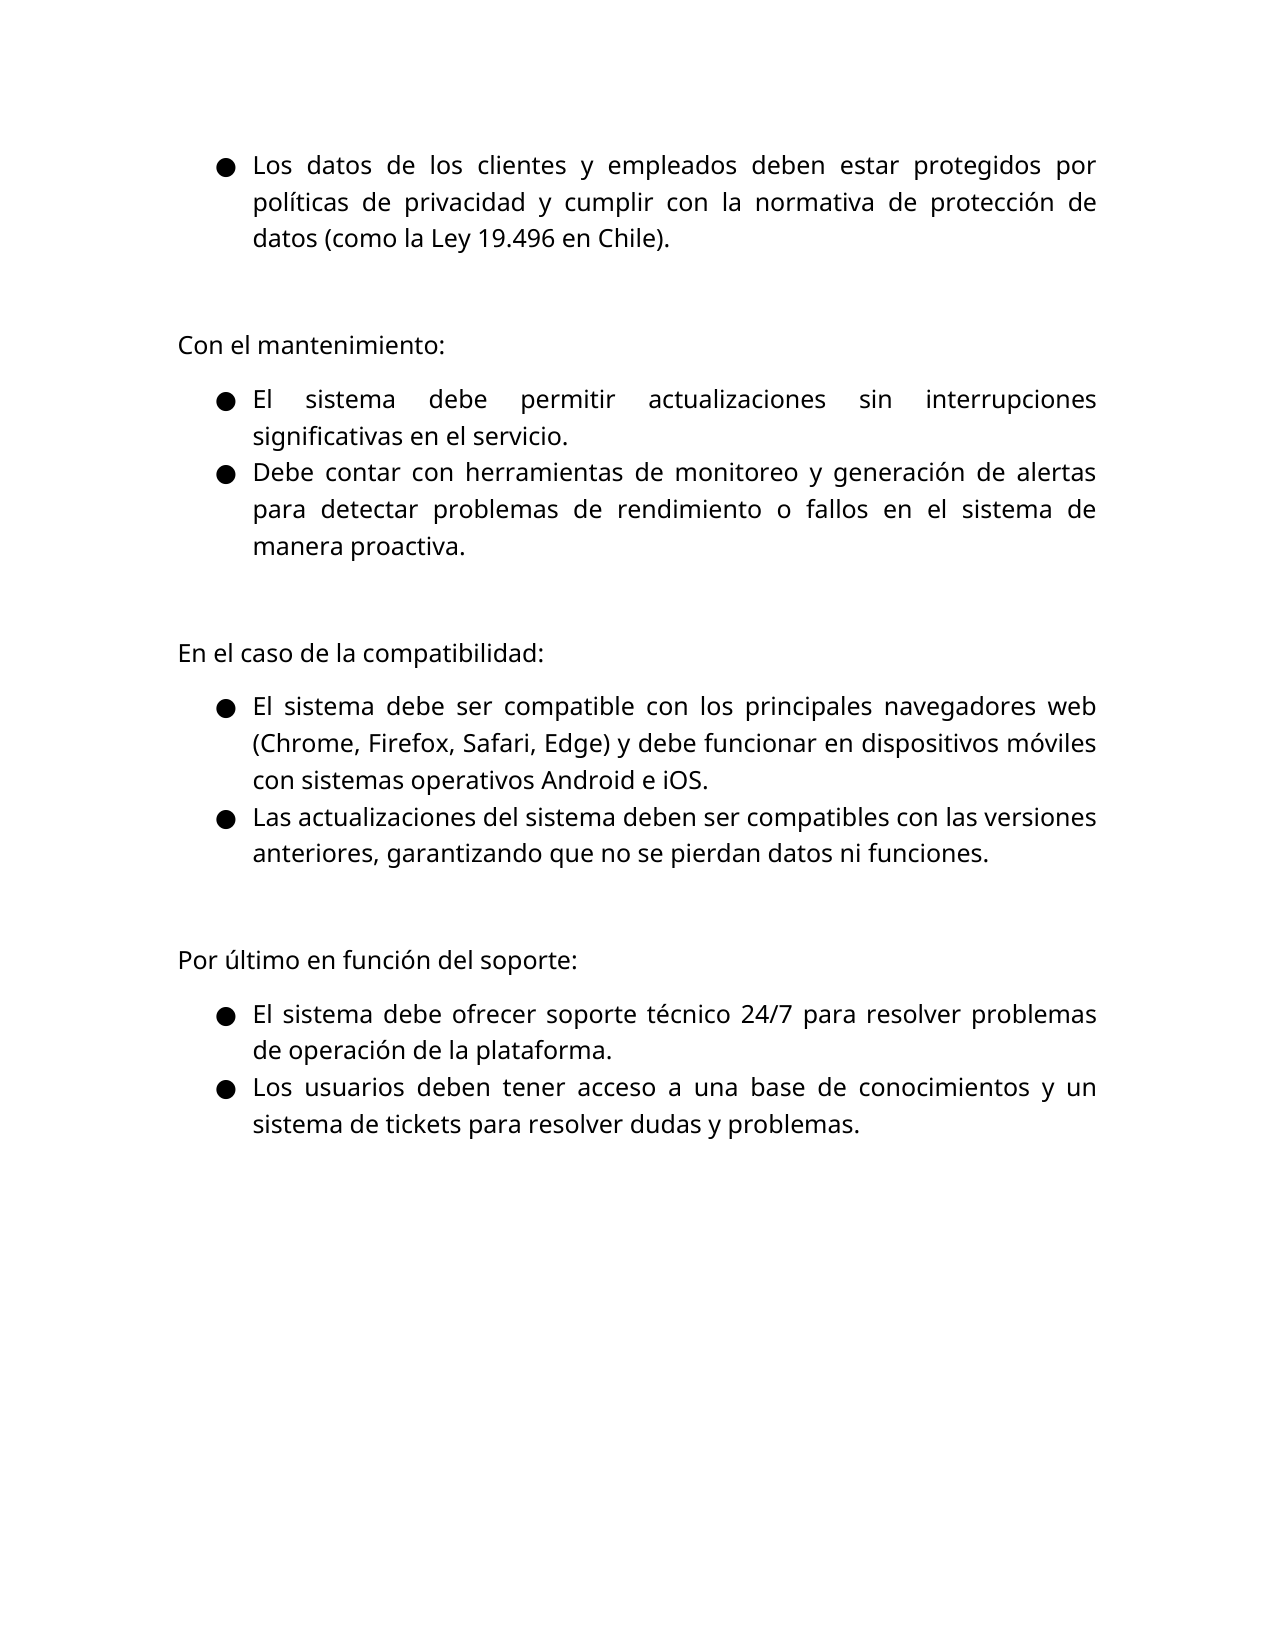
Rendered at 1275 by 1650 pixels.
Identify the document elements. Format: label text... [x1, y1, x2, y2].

text Con el mantenimiento: [177, 328, 1098, 362]
text En el caso de la compatibilidad: [177, 635, 1098, 669]
list El sistema debe ofrecer soporte técnico 24/7 para resolver problemas de operación de la plataforma. [215, 996, 1098, 1067]
list Los usuarios deben tener acceso a una base de conocimientos y un sistema de tickets para resolver dudas y problemas. [215, 1070, 1098, 1141]
list Debe contar con herramientas de monitoreo y generación de alertas para detectar problemas de rendimiento o fallos en el sistema de manera proactiva. [215, 455, 1098, 563]
text Por último en función del soporte: [177, 943, 1098, 977]
list Las actualizaciones del sistema deben ser compatibles con las versiones anteriores, garantizando que no se pierdan datos ni funciones. [215, 799, 1098, 870]
list El sistema debe ser compatible con los principales navegadores web (Chrome, Firefox, Safari, Edge) y debe funcionar en dispositivos móviles con sistemas operativos Android e iOS. [215, 689, 1098, 796]
list Los datos de los clientes y empleados deben estar protegidos por políticas de privacidad y cumplir con la normativa de protección de datos (como la Ley 19.496 en Chile). [215, 148, 1098, 255]
list El sistema debe permitir actualizaciones sin interrupciones significativas en el servicio. [215, 381, 1098, 452]
